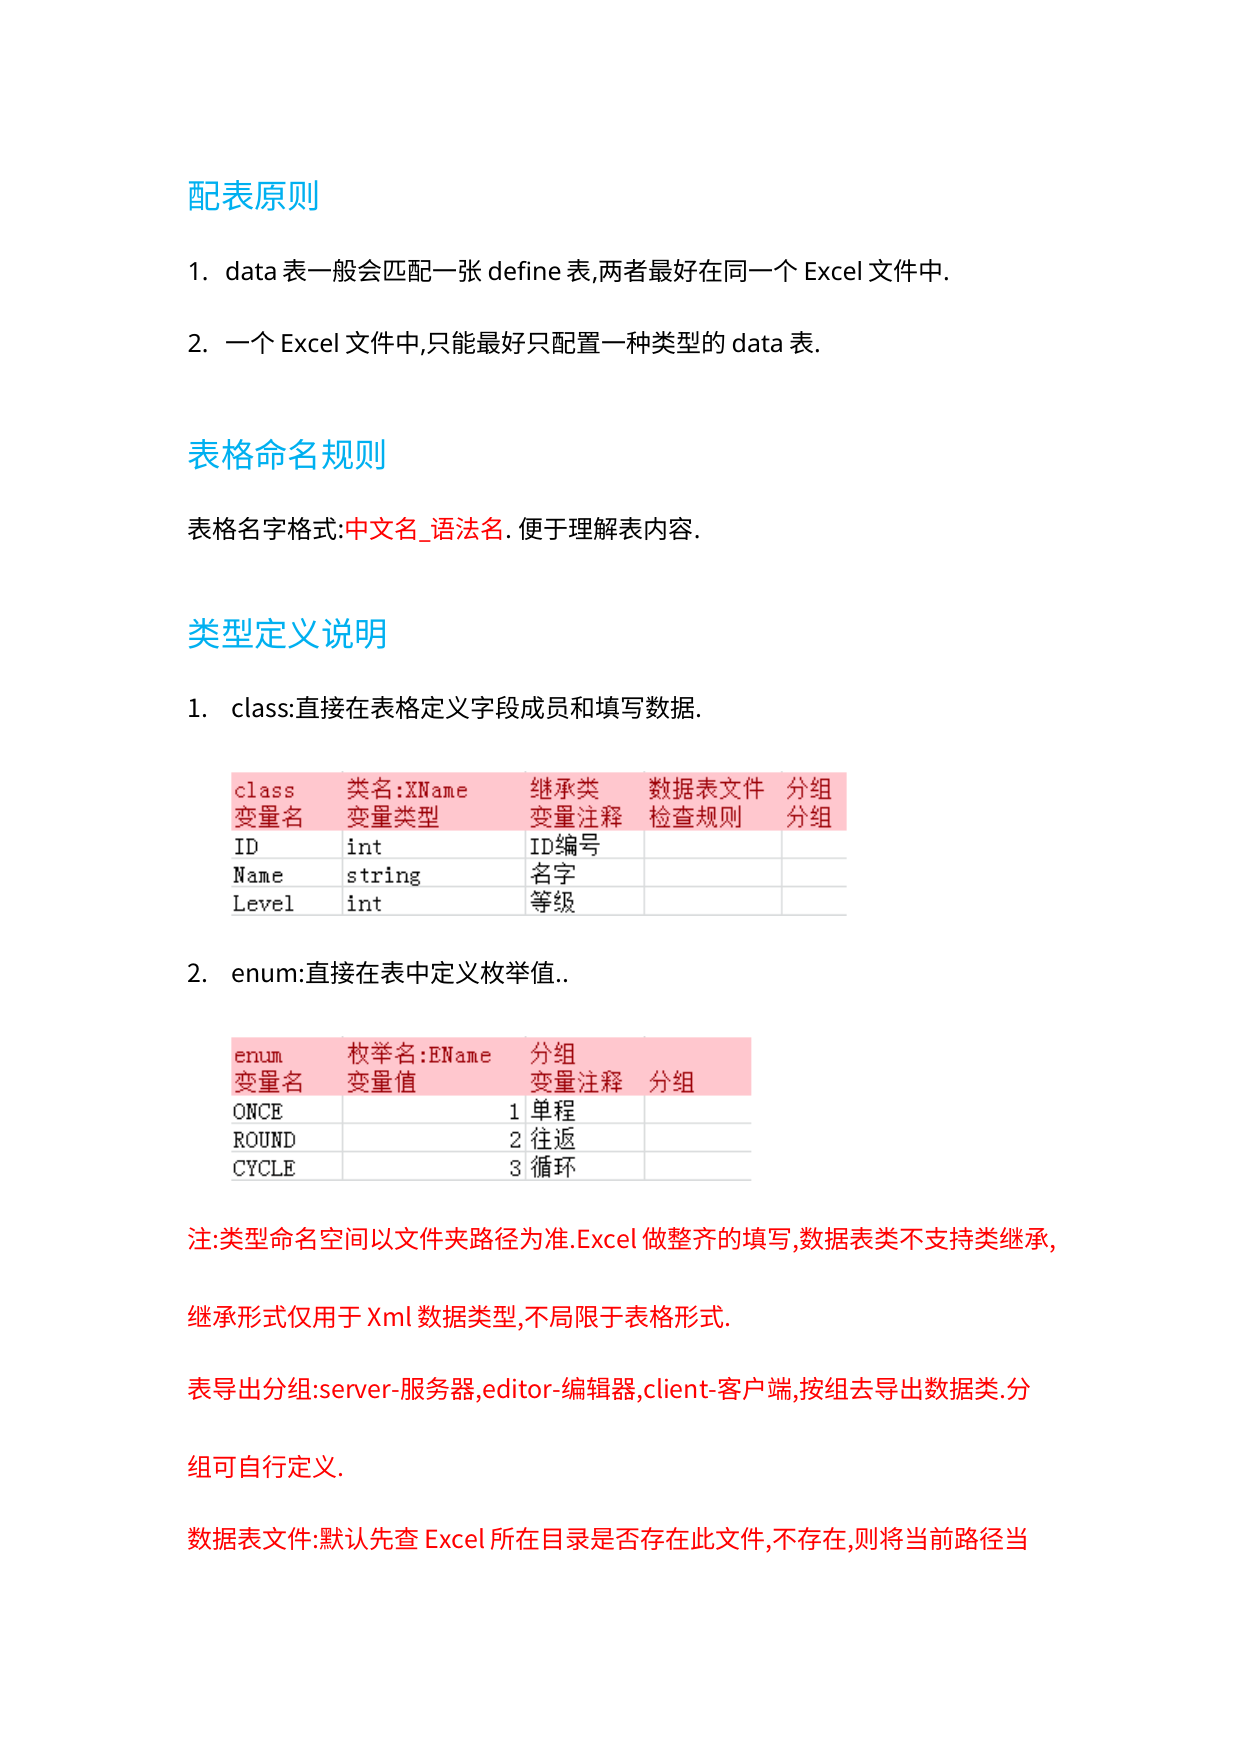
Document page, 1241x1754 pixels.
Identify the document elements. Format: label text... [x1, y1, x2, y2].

list data表一般会匹配一张define表,两者最好在同一个Excel文件中. [187, 237, 1053, 302]
text 配表原则 [187, 162, 1053, 227]
text 注:类型命名空间以文件夹路径为准.Excel做整齐的填写,数据表类不支持类继承,继承形式仅用于Xml数据类型,不局限于表格形式. [187, 1205, 1053, 1348]
text 表格名字格式:中文名_语法名. 便于理解表内容. [187, 495, 1053, 560]
picture [231, 1036, 752, 1181]
text 表格命名规则 [187, 420, 1053, 485]
list 一个Excel文件中,只能最好只配置一种类型的data表. [187, 309, 1053, 374]
picture [231, 771, 847, 916]
text 数据表文件:默认先查Excel所在目录是否存在此文件,不存在,则将当前路径当作相对配置文件夹的相对路径来处理. [187, 1505, 1053, 1570]
text 类型定义说明 [187, 599, 1053, 664]
text 表导出分组:server-服务器,editor-编辑器,client-客户端,按组去导出数据类.分组可自行定义. [187, 1355, 1053, 1498]
